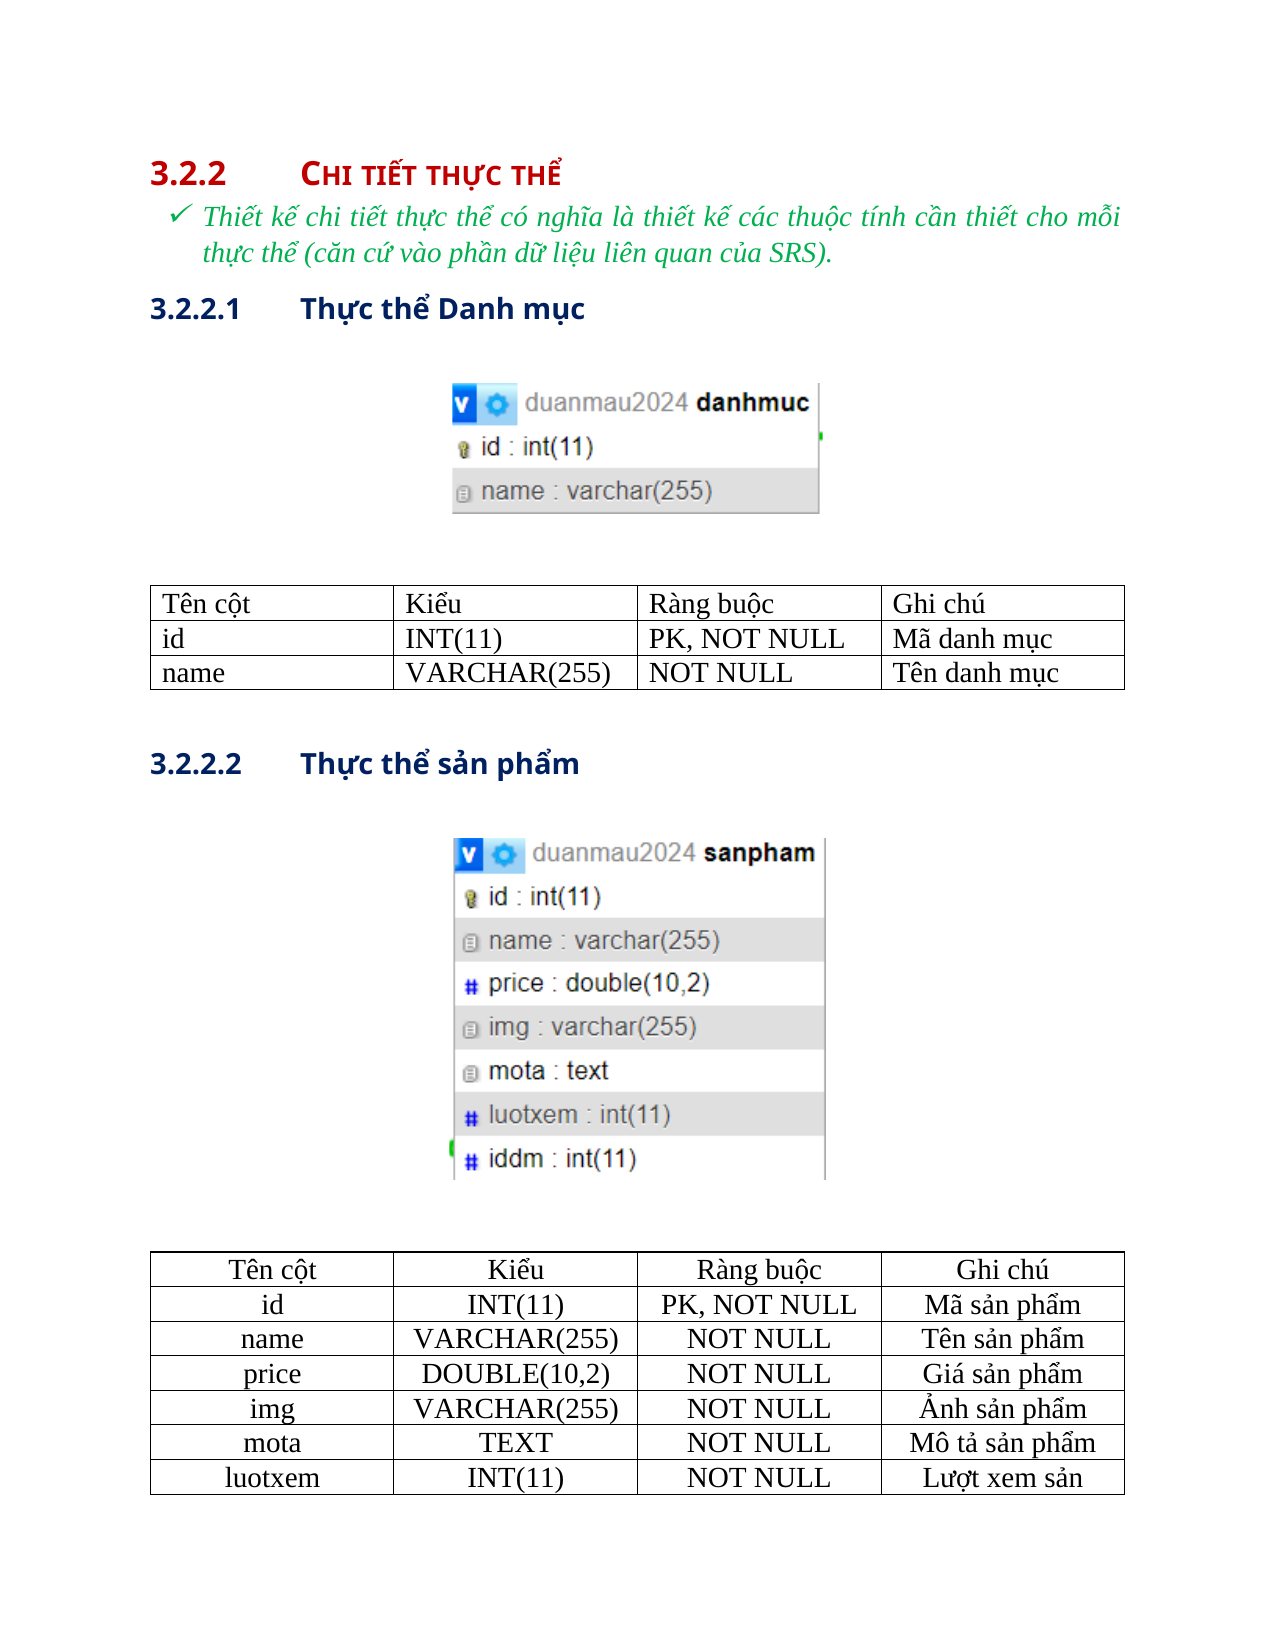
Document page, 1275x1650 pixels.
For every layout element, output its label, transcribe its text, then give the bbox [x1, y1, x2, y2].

table_cell Mô tả sản phẩm [882, 1425, 1124, 1459]
table_cell NOT NULL [638, 1460, 881, 1493]
list Thiết kế chi tiết thực thể có nghĩa là thiết kế các thuộc tính cần thiết cho mỗi thực thể (căn cứ vào phần dữ liệu liên quan của SRS). [165, 199, 1125, 269]
table_cell VARCHAR(255) [394, 1391, 637, 1424]
table_cell name [151, 1322, 393, 1355]
table_cell Mã danh mục [882, 621, 1124, 654]
table_cell INT(11) [394, 1460, 637, 1493]
picture [452, 383, 823, 514]
table_header Tên cột [151, 586, 393, 620]
table_header Tên cột [151, 1253, 393, 1286]
subtitle Thực thể Danh mục [150, 288, 1125, 328]
table_cell DOUBLE(10,2) [394, 1356, 637, 1390]
table_cell Ảnh sản phẩm [882, 1391, 1124, 1424]
table_cell VARCHAR(255) [394, 656, 637, 689]
table_cell luotxem [151, 1460, 393, 1493]
table_cell NOT NULL [638, 1356, 881, 1390]
table_header Kiểu [394, 1253, 637, 1286]
table_cell img [151, 1391, 393, 1424]
table_cell price [151, 1356, 393, 1390]
table_cell INT(11) [394, 1287, 637, 1321]
table_header Kiểu [394, 586, 637, 620]
table_cell Giá sản phẩm [882, 1356, 1124, 1390]
subtitle Thực thể sản phẩm [150, 743, 1125, 783]
table_cell NOT NULL [638, 1322, 881, 1355]
table_cell id [151, 621, 393, 654]
table_cell Tên danh mục [882, 656, 1124, 689]
table_header Ghi chú [882, 1253, 1124, 1286]
table_cell id [151, 1287, 393, 1321]
table_cell NOT NULL [638, 656, 881, 689]
table_header Ghi chú [882, 586, 1124, 620]
table_cell PK, NOT NULL [638, 621, 881, 654]
table_cell TEXT [394, 1425, 637, 1459]
table_header Ràng buộc [638, 1253, 881, 1286]
table_cell mota [151, 1425, 393, 1459]
table_cell NOT NULL [638, 1391, 881, 1424]
table_cell Tên sản phẩm [882, 1322, 1124, 1355]
table_cell Mã sản phẩm [882, 1287, 1124, 1321]
table_cell VARCHAR(255) [394, 1322, 637, 1355]
subtitle Chi tiết thực thể [150, 150, 1125, 195]
table_header Ràng buộc [638, 586, 881, 620]
table_cell PK, NOT NULL [638, 1287, 881, 1321]
table_cell name [151, 656, 393, 689]
table_cell NOT NULL [638, 1425, 881, 1459]
table_cell INT(11) [394, 621, 637, 654]
picture [449, 838, 826, 1180]
table_cell Lượt xem sản phẩm [882, 1460, 1124, 1493]
